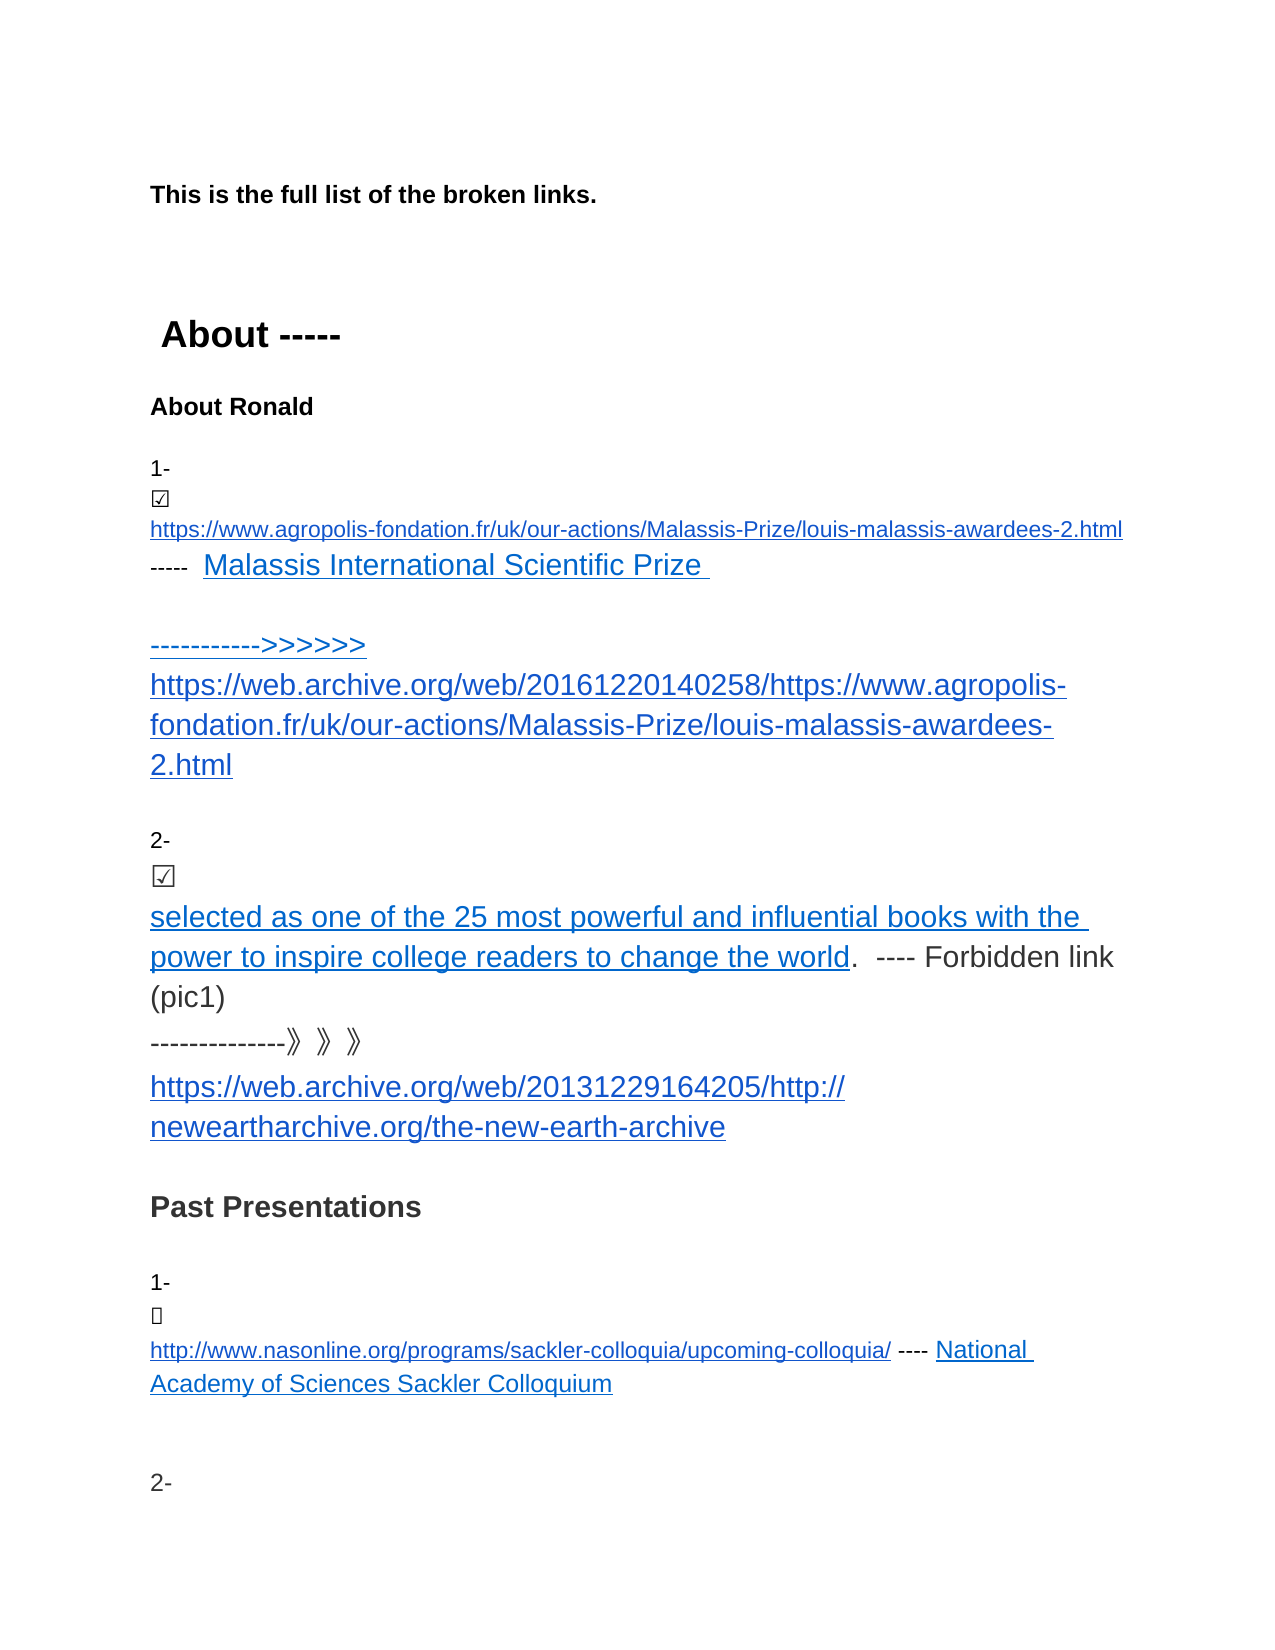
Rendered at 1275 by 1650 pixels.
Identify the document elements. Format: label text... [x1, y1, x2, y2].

text 2- [150, 1468, 1125, 1496]
text About ----- [150, 312, 1125, 356]
text ----------->>>>>> [150, 627, 1125, 662]
text https://www.agropolis-fondation.fr/uk/our-actions/Malassis-Prize/louis-malassis-awardees-2.html ----- Malassis International Scientific Prize [150, 516, 1125, 582]
text https://web.archive.org/web/20131229164205/http://neweartharchive.org/the-new-earth-archive [150, 1069, 1125, 1144]
text 1- [150, 455, 1125, 482]
text ☑️ [150, 859, 1125, 894]
text https://web.archive.org/web/20161220140258/https://www.agropolis-fondation.fr/uk/our-actions/Malassis-Prize/louis-malassis-awardees-2.html [150, 667, 1125, 782]
text http://www.nasonline.org/programs/sackler-colloquia/upcoming-colloquia/ ---- National Academy of Sciences Sackler Colloquium [150, 1336, 1125, 1397]
text ☑️ [150, 486, 1125, 512]
text 1- [150, 1269, 1125, 1296]
text About Ronald [150, 392, 1125, 421]
text selected as one of the 25 most powerful and influential books with the power to inspire college readers to change the world. ---- Forbidden link (pic1) [150, 899, 1125, 1014]
text This is the full list of the broken links. [150, 180, 1125, 209]
text --------------》》》 [150, 1019, 1125, 1063]
text ❌ [150, 1299, 1125, 1331]
text Past Presentations [150, 1189, 1125, 1224]
text 2- [150, 827, 1125, 854]
